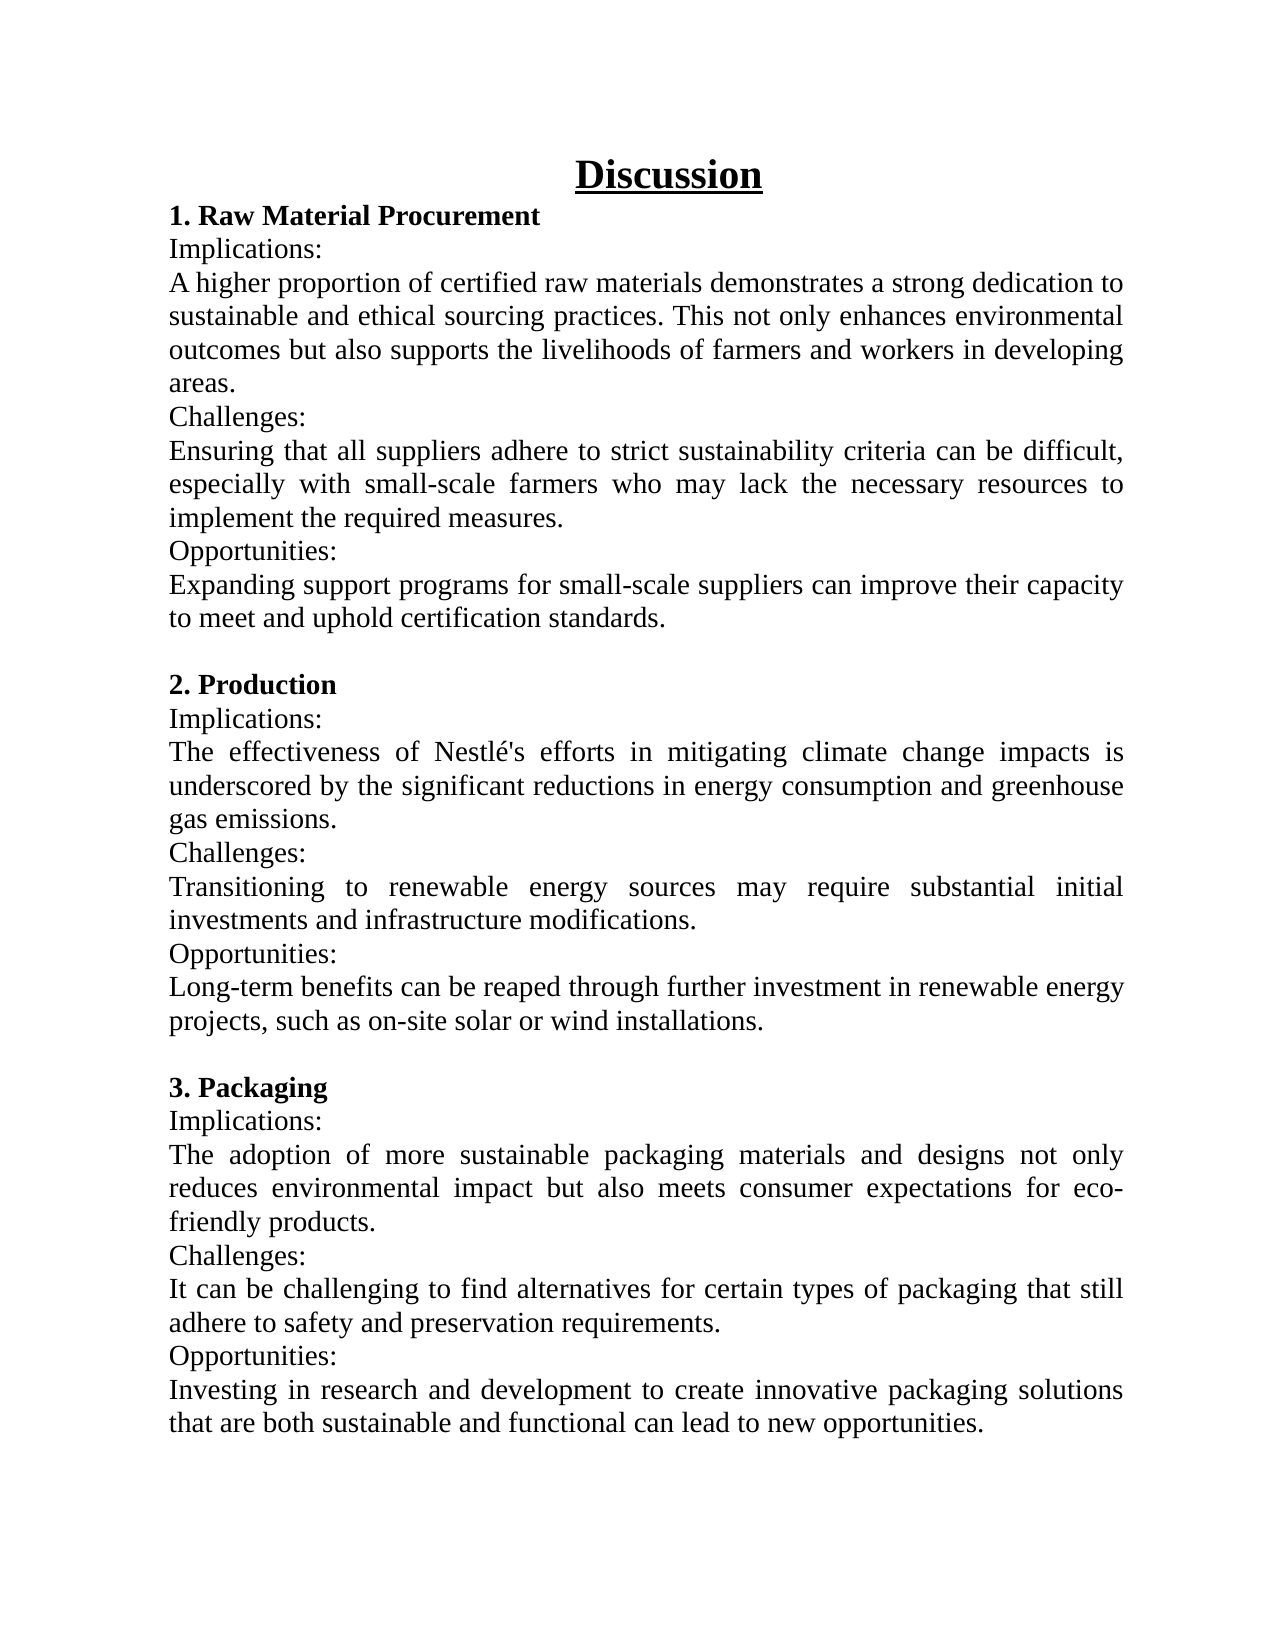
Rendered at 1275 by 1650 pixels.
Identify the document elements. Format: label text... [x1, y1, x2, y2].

text Discussion [169, 150, 1125, 198]
text It can be challenging to find alternatives for certain types of packaging that still adhere to safety and preservation requirements. [169, 1271, 1125, 1338]
text Investing in research and development to create innovative packaging solutions that are both sustainable and functional can lead to new opportunities. [169, 1372, 1125, 1439]
text Challenges: [169, 1238, 1125, 1271]
text Implications: [169, 701, 1125, 734]
text Opportunities: [169, 533, 1125, 567]
text Long-term benefits can be reaped through further investment in renewable energy projects, such as on-site solar or wind installations. [169, 969, 1125, 1036]
text Ensuring that all suppliers adhere to strict sustainability criteria can be difficult, especially with small-scale farmers who may lack the necessary resources to implement the required measures. [169, 433, 1125, 533]
text Challenges: [169, 399, 1125, 433]
text Opportunities: [169, 1338, 1125, 1372]
text A higher proportion of certified raw materials demonstrates a strong dedication to sustainable and ethical sourcing practices. This not only enhances environmental outcomes but also supports the livelihoods of farmers and workers in developing areas. [169, 265, 1125, 399]
text The adoption of more sustainable packaging materials and designs not only reduces environmental impact but also meets consumer expectations for eco-friendly products. [169, 1137, 1125, 1238]
text Transitioning to renewable energy sources may require substantial initial investments and infrastructure modifications. [169, 869, 1125, 936]
text Challenges: [169, 835, 1125, 869]
text 1. Raw Material Procurement [169, 198, 1125, 231]
text Expanding support programs for small-scale suppliers can improve their capacity to meet and uphold certification standards. [169, 567, 1125, 634]
text The effectiveness of Nestlé's efforts in mitigating climate change impacts is underscored by the significant reductions in energy consumption and greenhouse gas emissions. [169, 734, 1125, 835]
text 2. Production [169, 667, 1125, 701]
text Implications: [169, 231, 1125, 265]
text Implications: [169, 1103, 1125, 1137]
text 3. Packaging [169, 1070, 1125, 1103]
text Opportunities: [169, 936, 1125, 969]
